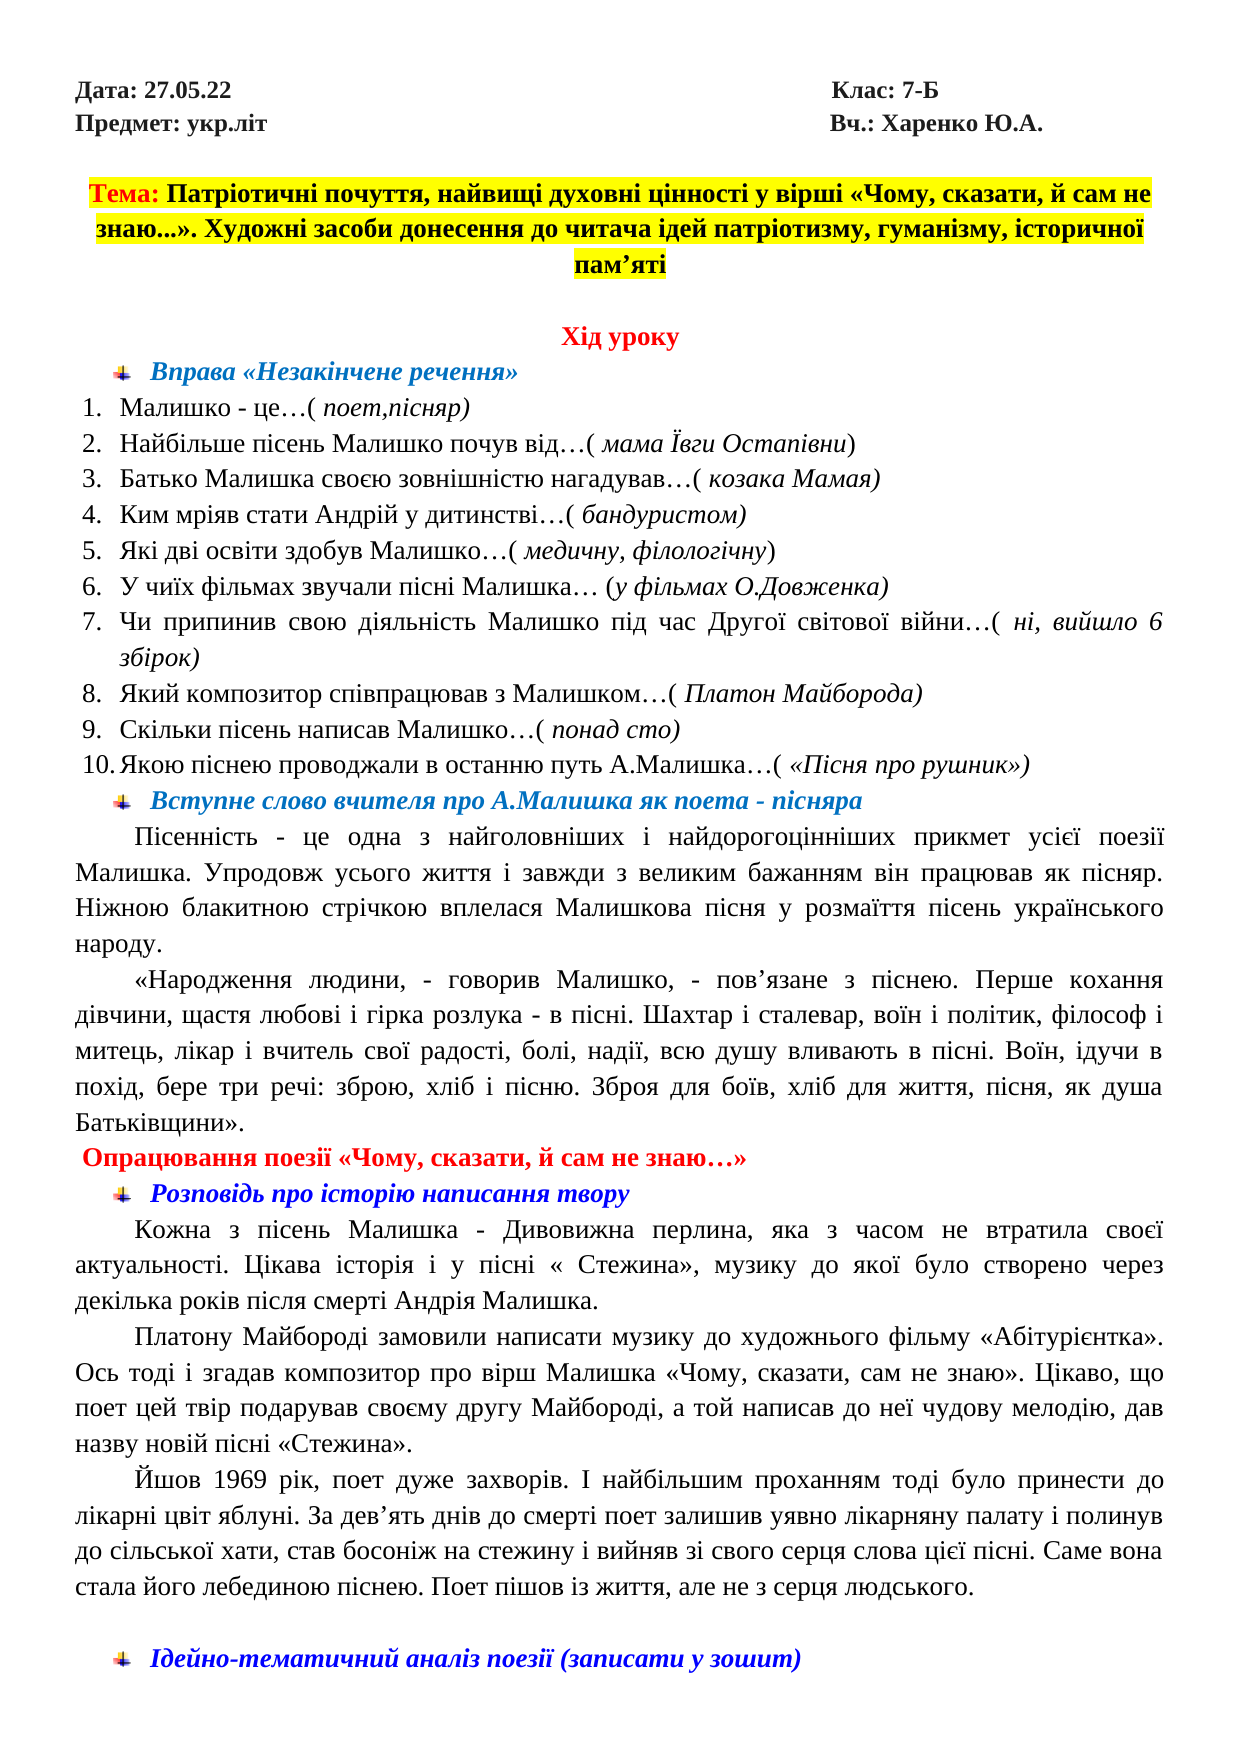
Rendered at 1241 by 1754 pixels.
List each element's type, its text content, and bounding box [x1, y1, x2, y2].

list Чи припинив свою діяльність Малишко під час Другої світової війни…( ні, вийшло 6 збірок) [82, 606, 1165, 672]
list Вправа «Незакінчене речення» [112, 355, 1165, 387]
list Розповідь про історію написання твору [112, 1177, 1165, 1208]
text Предмет: укр.літ Вч.: Харенко Ю.А. [75, 108, 1165, 137]
list Вступне слово вчителя про А.Малишка як поета - пісняра [112, 784, 1165, 815]
list Малишко - це…( поет,пісняр) [82, 391, 1165, 422]
text Хід уроку [75, 320, 1165, 351]
list Батько Малишка своєю зовнішністю нагадував…( козака Мамая) [82, 463, 1165, 494]
text Пісенність - це одна з найголовніших і найдорогоцінніших прикмет усієї поезії Малишка. Упродовж усього життя і завжди з великим бажанням він працював як пісняр. Ніжною блакитною стрічкою вплелася Малишкова пісня у розмаїття пісень українського народу. [75, 820, 1165, 958]
list У чиїх фільмах звучали пісні Малишка… (у фільмах О.Довженка) [82, 570, 1165, 601]
list Який композитор співпрацював з Малишком…( Платон Майборода) [82, 677, 1165, 708]
list Ідейно-тематичний аналіз поезії (записати у зошит) [112, 1642, 1165, 1673]
text Опрацювання поезії «Чому, сказати, й сам не знаю…» [75, 1141, 1165, 1173]
picture [113, 793, 131, 810]
list Скільки пісень написав Малишко…( понад сто) [82, 713, 1165, 744]
text Тема: Патріотичні почуття, найвищі духовні цінності у вірші «Чому, сказати, й сам не знаю...». Художні засоби донесення до читача ідей патріотизму, гуманізму, історичної пам’яті [75, 177, 1165, 279]
text Дата: 27.05.22 Клас: 7-Б [75, 75, 1165, 104]
text «Народження людини, - говорив Малишко, - пов’язане з піснею. Перше кохання дівчини, щастя любові і гірка розлука - в пісні. Шахтар і сталевар, воїн і політик, філософ і митець, лікар і вчитель свої радості, болі, надії, всю душу вливають в пісні. Воїн, ідучи в похід, бере три речі: зброю, хліб і пісню. Зброя для боїв, хліб для життя, пісня, як душа Батьківщини». [75, 963, 1165, 1137]
picture [113, 1650, 131, 1667]
text Кожна з пісень Малишка - Дивовижна перлина, яка з часом не втратила своєї актуальності. Цікава історія і у пісні « Стежина», музику до якої було створено через декілька років після смерті Андрія Малишка. [75, 1213, 1165, 1316]
picture [113, 1185, 131, 1203]
list Які дві освіти здобув Малишко…( медичну, філологічну) [82, 534, 1165, 565]
text Платону Майбороді замовили написати музику до художнього фільму «Абітурієнтка». Ось тоді і згадав композитор про вірш Малишка «Чому, сказати, сам не знаю». Цікаво, що поет цей твір подарував своєму другу Майбороді, а той написав до неї чудову мелодію, дав назву новій пісні «Стежина». [75, 1320, 1165, 1458]
picture [113, 364, 131, 381]
list Якою піснею проводжали в останню путь А.Малишка…( «Пісня про рушник») [82, 748, 1165, 779]
list Ким мріяв стати Андрій у дитинстві…( бандуристом) [82, 498, 1165, 529]
text Йшов 1969 рік, поет дуже захворів. І найбільшим проханням тоді було принести до лікарні цвіт яблуні. За дев’ять днів до смерті поет залишив уявно лікарняну палату і полинув до сільської хати, став босоніж на стежину і вийняв зі свого серця слова цієї пісні. Саме вона стала його лебединою піснею. Поет пішов із життя, але не з серця людського. [75, 1463, 1165, 1601]
list Найбільше пісень Малишко почув від…( мама Ївги Остапівни) [82, 427, 1165, 458]
